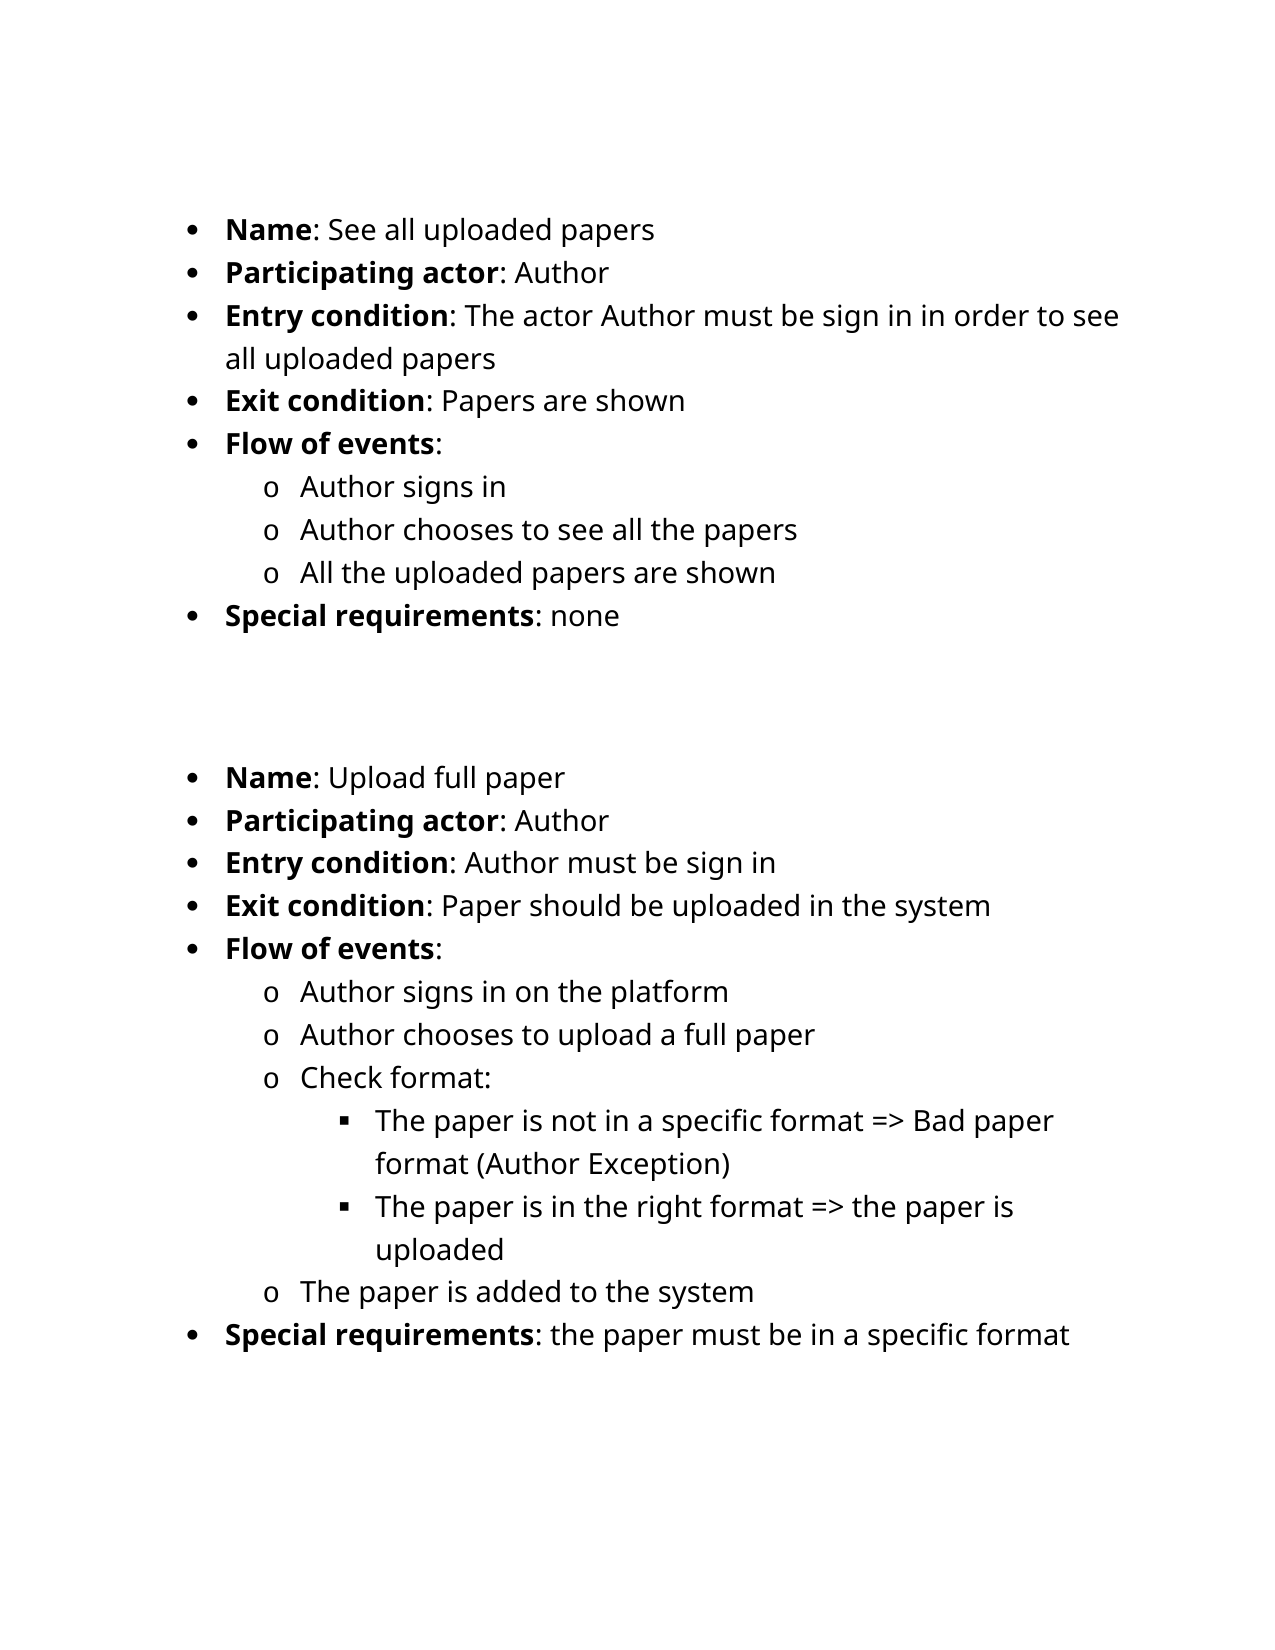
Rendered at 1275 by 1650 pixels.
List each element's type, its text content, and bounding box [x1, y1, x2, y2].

list The paper is not in a specific format => Bad paper format (Author Exception) [337, 1100, 1125, 1183]
list Author chooses to upload a full paper [262, 1014, 1125, 1054]
list Author chooses to see all the papers [262, 509, 1125, 549]
list Participating actor: Author [187, 252, 1125, 292]
list Author signs in on the platform [262, 971, 1125, 1011]
list Special requirements: none [187, 595, 1125, 635]
list All the uploaded papers are shown [262, 552, 1125, 592]
list Flow of events: [187, 928, 1125, 968]
list Author signs in [262, 466, 1125, 506]
list Flow of events: [187, 423, 1125, 463]
list Exit condition: Paper should be uploaded in the system [187, 886, 1125, 925]
list Check format: [262, 1057, 1125, 1097]
list The paper is added to the system [262, 1272, 1125, 1311]
list Entry condition: Author must be sign in [187, 843, 1125, 882]
list The paper is in the right format => the paper is uploaded [337, 1186, 1125, 1268]
list Special requirements: the paper must be in a specific format [187, 1314, 1125, 1354]
list Participating actor: Author [187, 800, 1125, 840]
list Entry condition: The actor Author must be sign in in order to see all uploaded papers [187, 295, 1125, 378]
list Exit condition: Papers are shown [187, 381, 1125, 420]
list Name: Upload full paper [187, 757, 1125, 797]
list Name: See all uploaded papers [187, 209, 1125, 249]
